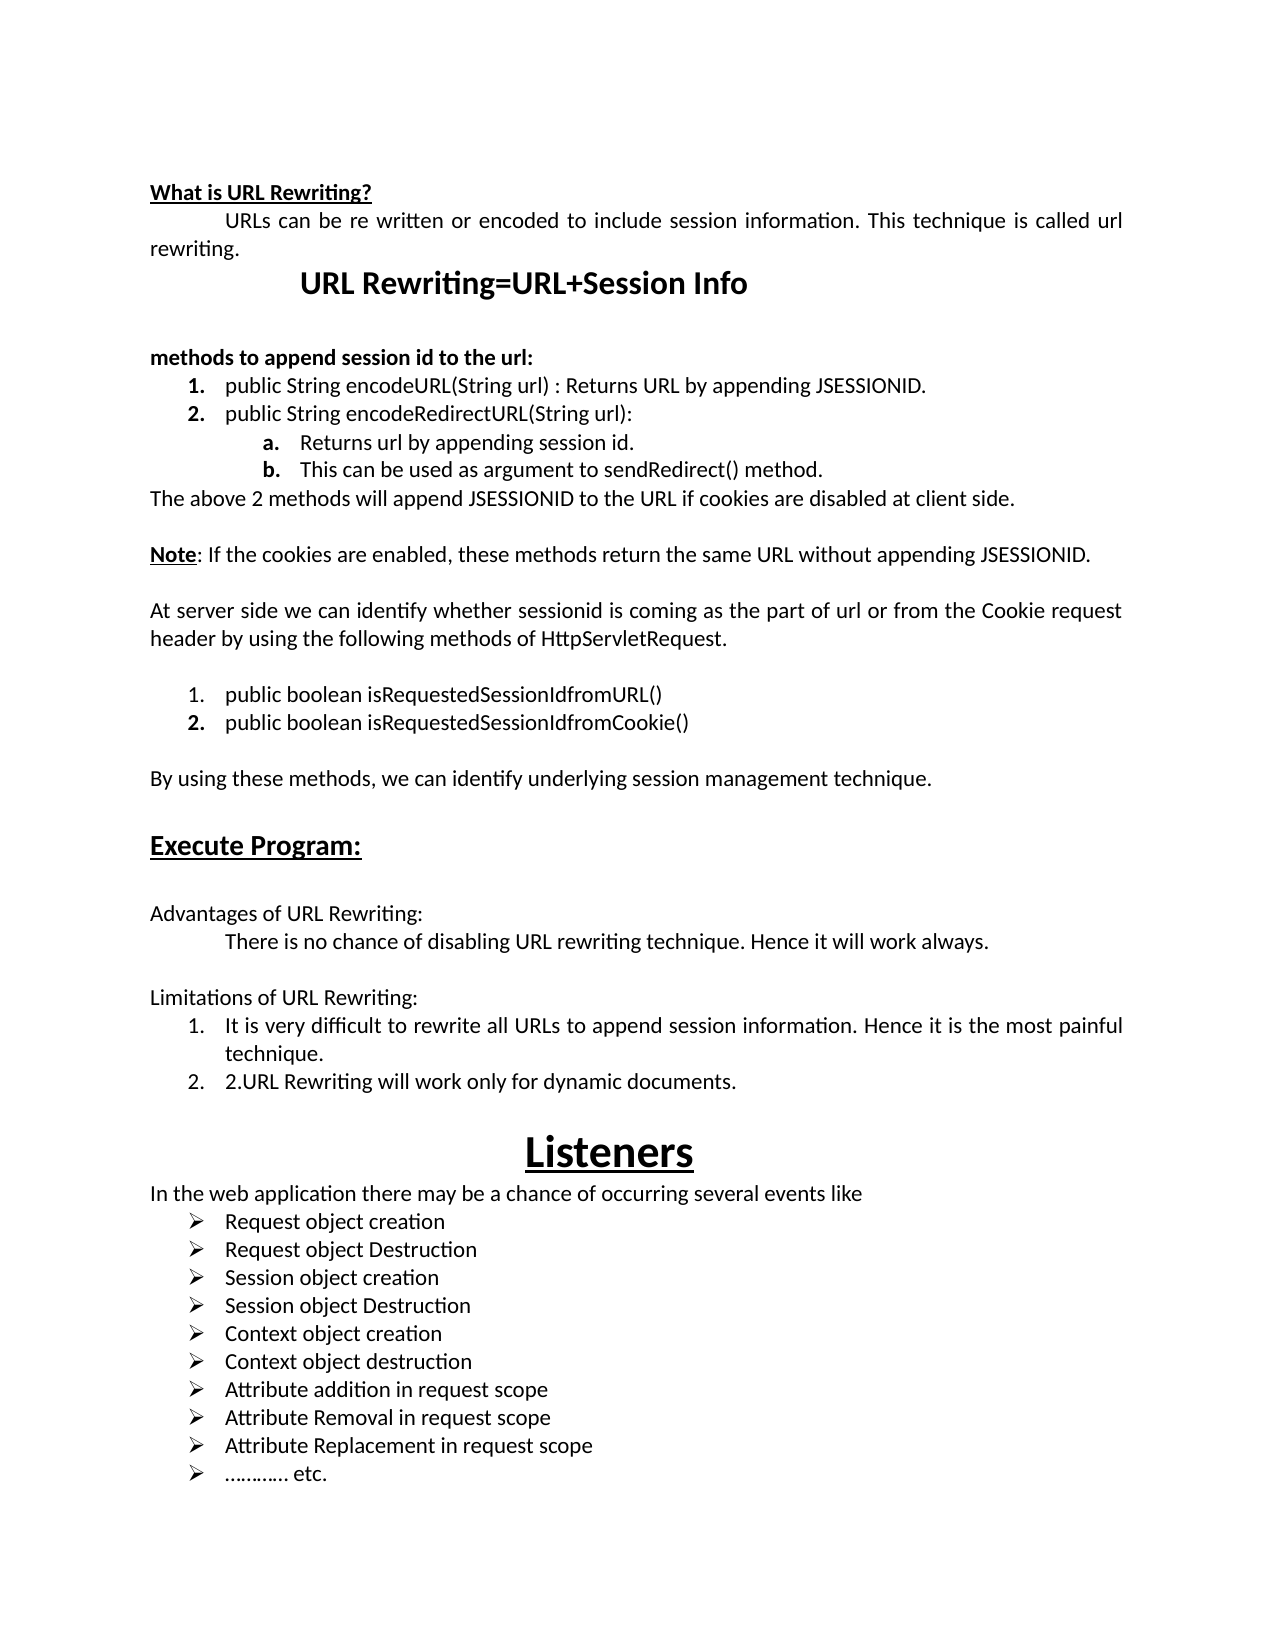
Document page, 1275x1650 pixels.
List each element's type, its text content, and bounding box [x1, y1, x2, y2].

list public String encodeRedirectURL(String url): [187, 399, 1125, 428]
text At server side we can identify whether sessionid is coming as the part of url or from the Cookie request header by using the following methods of HttpServletRequest. [150, 596, 1125, 652]
text Advantages of URL Rewriting: [150, 899, 1125, 927]
text URL Rewriting=URL+Session Info [150, 262, 1125, 303]
list public String encodeURL(String url) : Returns URL by appending JSESSIONID. [187, 372, 1125, 399]
list Context object creation [187, 1319, 1125, 1347]
text There is no chance of disabling URL rewriting technique. Hence it will work always. [150, 927, 1125, 955]
list This can be used as argument to sendRedirect() method. [262, 456, 1125, 484]
list public boolean isRequestedSessionIdfromCookie() [187, 708, 1125, 736]
list public boolean isRequestedSessionIdfromURL() [187, 680, 1125, 708]
text In the web application there may be a chance of occurring several events like [150, 1179, 1125, 1207]
text Limitations of URL Rewriting: [150, 983, 1125, 1011]
text URLs can be re written or encoded to include session information. This technique is called url rewriting. [150, 206, 1125, 262]
text Execute Program: [150, 827, 1125, 863]
list Request object Destruction [187, 1235, 1125, 1263]
text What is URL Rewriting? [150, 178, 1125, 206]
list Session object Destruction [187, 1291, 1125, 1319]
text methods to append session id to the url: [150, 343, 1125, 372]
list Session object creation [187, 1263, 1125, 1291]
list Attribute Removal in request scope [187, 1403, 1125, 1431]
list Request object creation [187, 1207, 1125, 1235]
list Attribute addition in request scope [187, 1375, 1125, 1403]
text By using these methods, we can identify underlying session management technique. [150, 764, 1125, 792]
list ………… etc. [187, 1459, 1125, 1487]
text Note: If the cookies are enabled, these methods return the same URL without appending JSESSIONID. [150, 540, 1125, 568]
list 2.URL Rewriting will work only for dynamic documents. [187, 1067, 1125, 1095]
text Listeners [450, 1123, 1125, 1179]
list Attribute Replacement in request scope [187, 1431, 1125, 1459]
list Context object destruction [187, 1347, 1125, 1375]
list Returns url by appending session id. [262, 428, 1125, 456]
list It is very difficult to rewrite all URLs to append session information. Hence it is the most painful technique. [187, 1011, 1125, 1067]
text The above 2 methods will append JSESSIONID to the URL if cookies are disabled at client side. [150, 484, 1125, 512]
